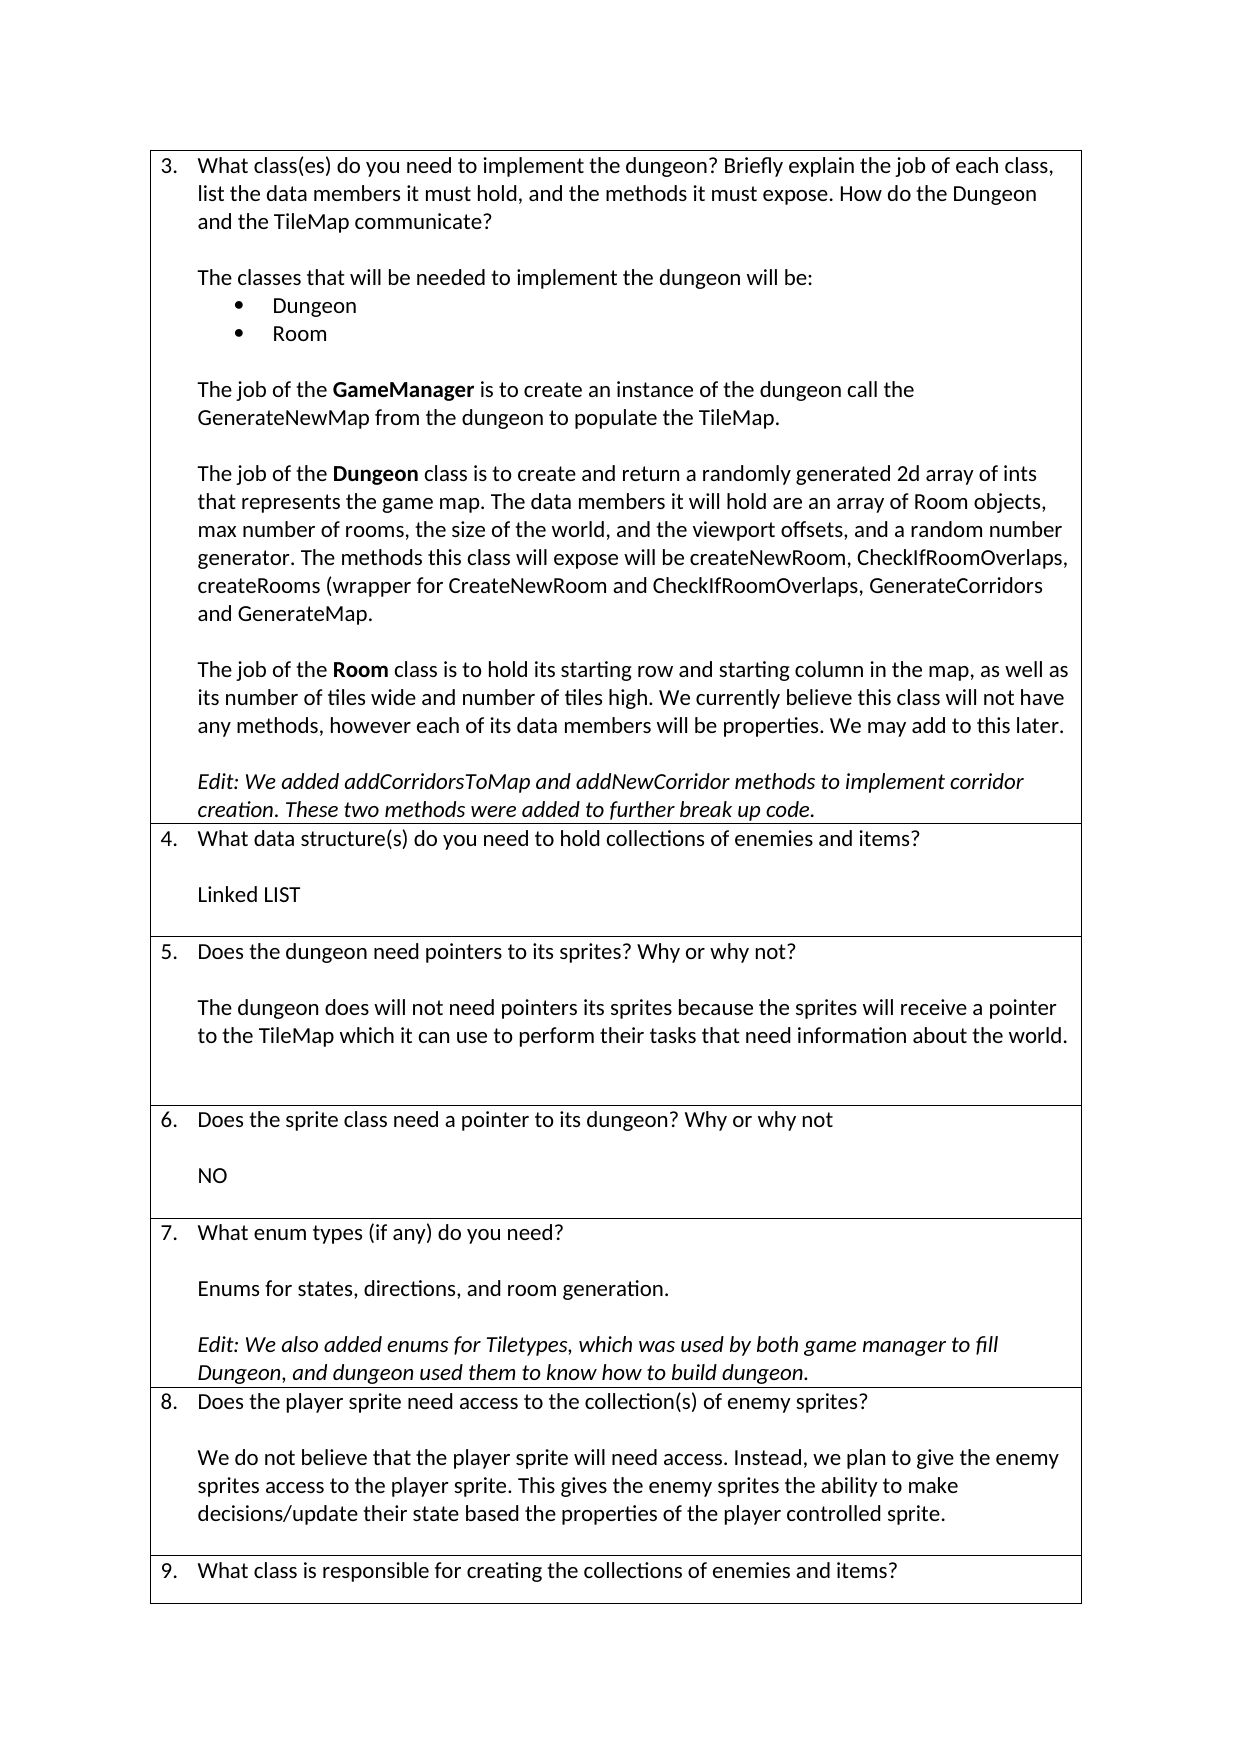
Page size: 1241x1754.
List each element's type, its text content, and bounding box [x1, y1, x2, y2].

table_cell Does the sprite class need a pointer to its dungeon? Why or why not NO [151, 1106, 1081, 1218]
table_cell Does the player sprite need access to the collection(s) of enemy sprites? We do not believe that the player sprite will need access. Instead, we plan to give the enemy sprites access to the player sprite. This gives the enemy sprites the ability to make decisions/update their state based the properties of the player controlled sprite. [151, 1388, 1081, 1555]
table_cell What data structure(s) do you need to hold collections of enemies and items? Linked LIST [151, 824, 1081, 936]
table_cell Does the dungeon need pointers to its sprites? Why or why not? The dungeon does will not need pointers its sprites because the sprites will receive a pointer to the TileMap which it can use to perform their tasks that need information about the world. [151, 937, 1081, 1105]
table_cell What class(es) do you need to implement the dungeon? Briefly explain the job of each class, list the data members it must hold, and the methods it must expose. How do the Dungeon and the TileMap communicate? The classes that will be needed to implement the dungeon will be: Dungeon Room The job of the GameManager is to create an instance of the dungeon call the GenerateNewMap from the dungeon to populate the TileMap. The job of the Dungeon class is to create and return a randomly generated 2d array of ints that represents the game map. The data members it will hold are an array of Room objects, max number of rooms, the size of the world, and the viewport offsets, and a random number generator. The methods this class will expose will be createNewRoom, CheckIfRoomOverlaps, createRooms (wrapper for CreateNewRoom and CheckIfRoomOverlaps, GenerateCorridors and GenerateMap. The job of the Room class is to hold its starting row and starting column in the map, as well as its number of tiles wide and number of tiles high. We currently believe this class will not have any methods, however each of its data members will be properties. We may add to this later. Edit: We added addCorridorsToMap and addNewCorridor methods to implement corridor creation. These two methods were added to further break up code. [151, 151, 1081, 823]
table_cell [151, 1556, 1081, 1603]
table_cell What enum types (if any) do you need? Enums for states, directions, and room generation. Edit: We also added enums for Tiletypes, which was used by both game manager to fill Dungeon, and dungeon used them to know how to build dungeon. [151, 1219, 1081, 1387]
